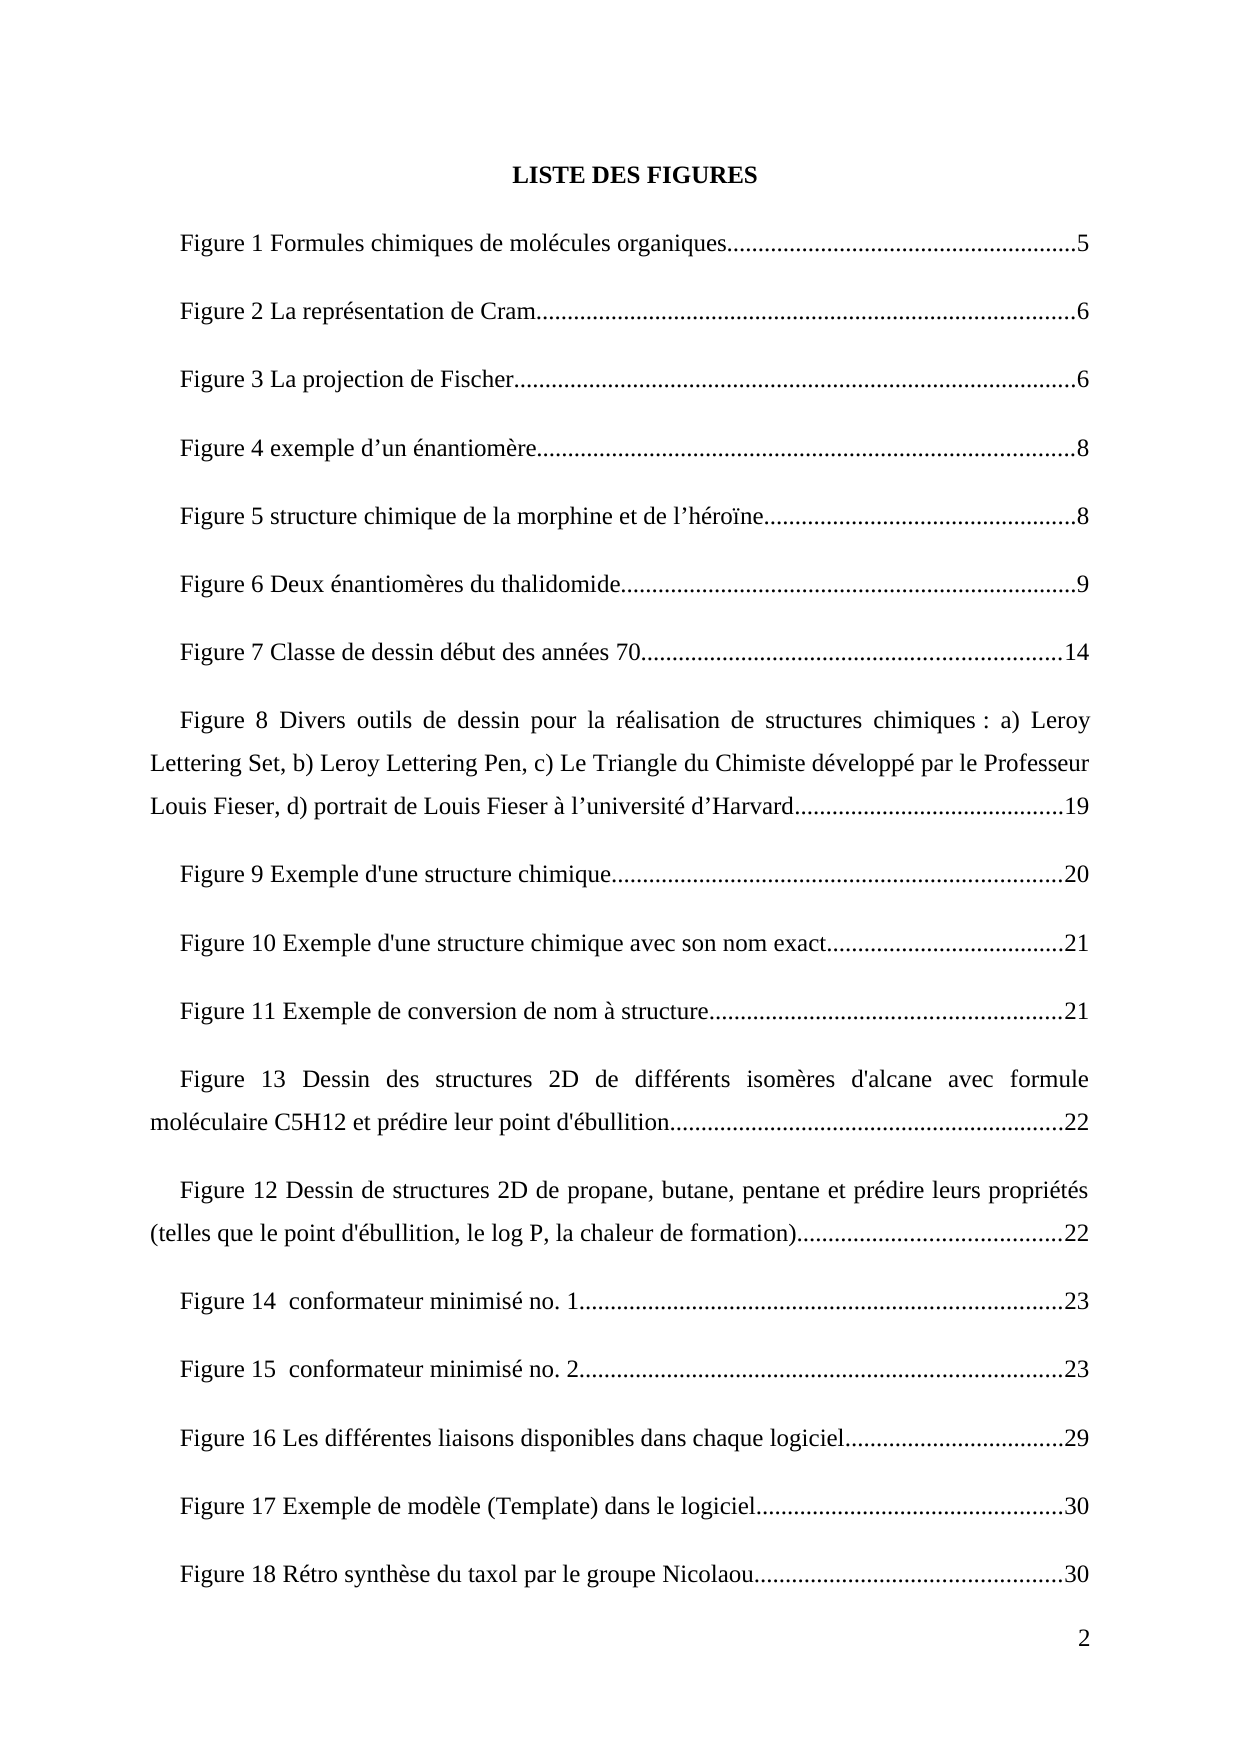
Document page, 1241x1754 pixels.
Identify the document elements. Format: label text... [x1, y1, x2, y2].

text Figure 16 Les différentes liaisons disponibles dans chaque logiciel 29 [150, 1423, 1090, 1451]
text Figure 2 La représentation de Cram 6 [150, 296, 1090, 325]
text Figure 12 Dessin de structures 2D de propane, butane, pentane et prédire leurs propriétés (telles que le point d'ébullition, le log P, la chaleur de formation) 22 [150, 1175, 1090, 1247]
text Figure 10 Exemple d'une structure chimique avec son nom exact 21 [150, 928, 1090, 956]
text Figure 7 Classe de dessin début des années 70 14 [150, 637, 1090, 666]
text Figure 5 structure chimique de la morphine et de l’héroïne 8 [150, 501, 1090, 529]
text Figure 18 Rétro synthèse du taxol par le groupe Nicolaou 30 [150, 1559, 1090, 1588]
text Figure 13 Dessin des structures 2D de différents isomères d'alcane avec formule moléculaire C5H12 et prédire leur point d'ébullition. 22 [150, 1064, 1090, 1136]
text Figure 15 conformateur minimisé no. 2 23 [150, 1354, 1090, 1383]
text Figure 4 exemple d’un énantiomère 8 [150, 433, 1090, 461]
text Figure 14 conformateur minimisé no. 1 23 [150, 1286, 1090, 1315]
text Figure 17 Exemple de modèle (Template) dans le logiciel 30 [150, 1491, 1090, 1519]
text Figure 6 Deux énantiomères du thalidomide 9 [150, 569, 1090, 598]
text Figure 8 Divers outils de dessin pour la réalisation de structures chimiques : a) Leroy Lettering Set, b) Leroy Lettering Pen, c) Le Triangle du Chimiste développé par le Professeur Louis Fieser, d) portrait de Louis Fieser à l’université d’Harvard 19 [150, 705, 1090, 820]
text Figure 9 Exemple d'une structure chimique 20 [150, 859, 1090, 888]
text Figure 1 Formules chimiques de molécules organiques 5 [150, 228, 1090, 257]
text Figure 3 La projection de Fischer 6 [150, 364, 1090, 393]
text Liste des Figures [150, 160, 1090, 189]
text Figure 11 Exemple de conversion de nom à structure 21 [150, 996, 1090, 1024]
